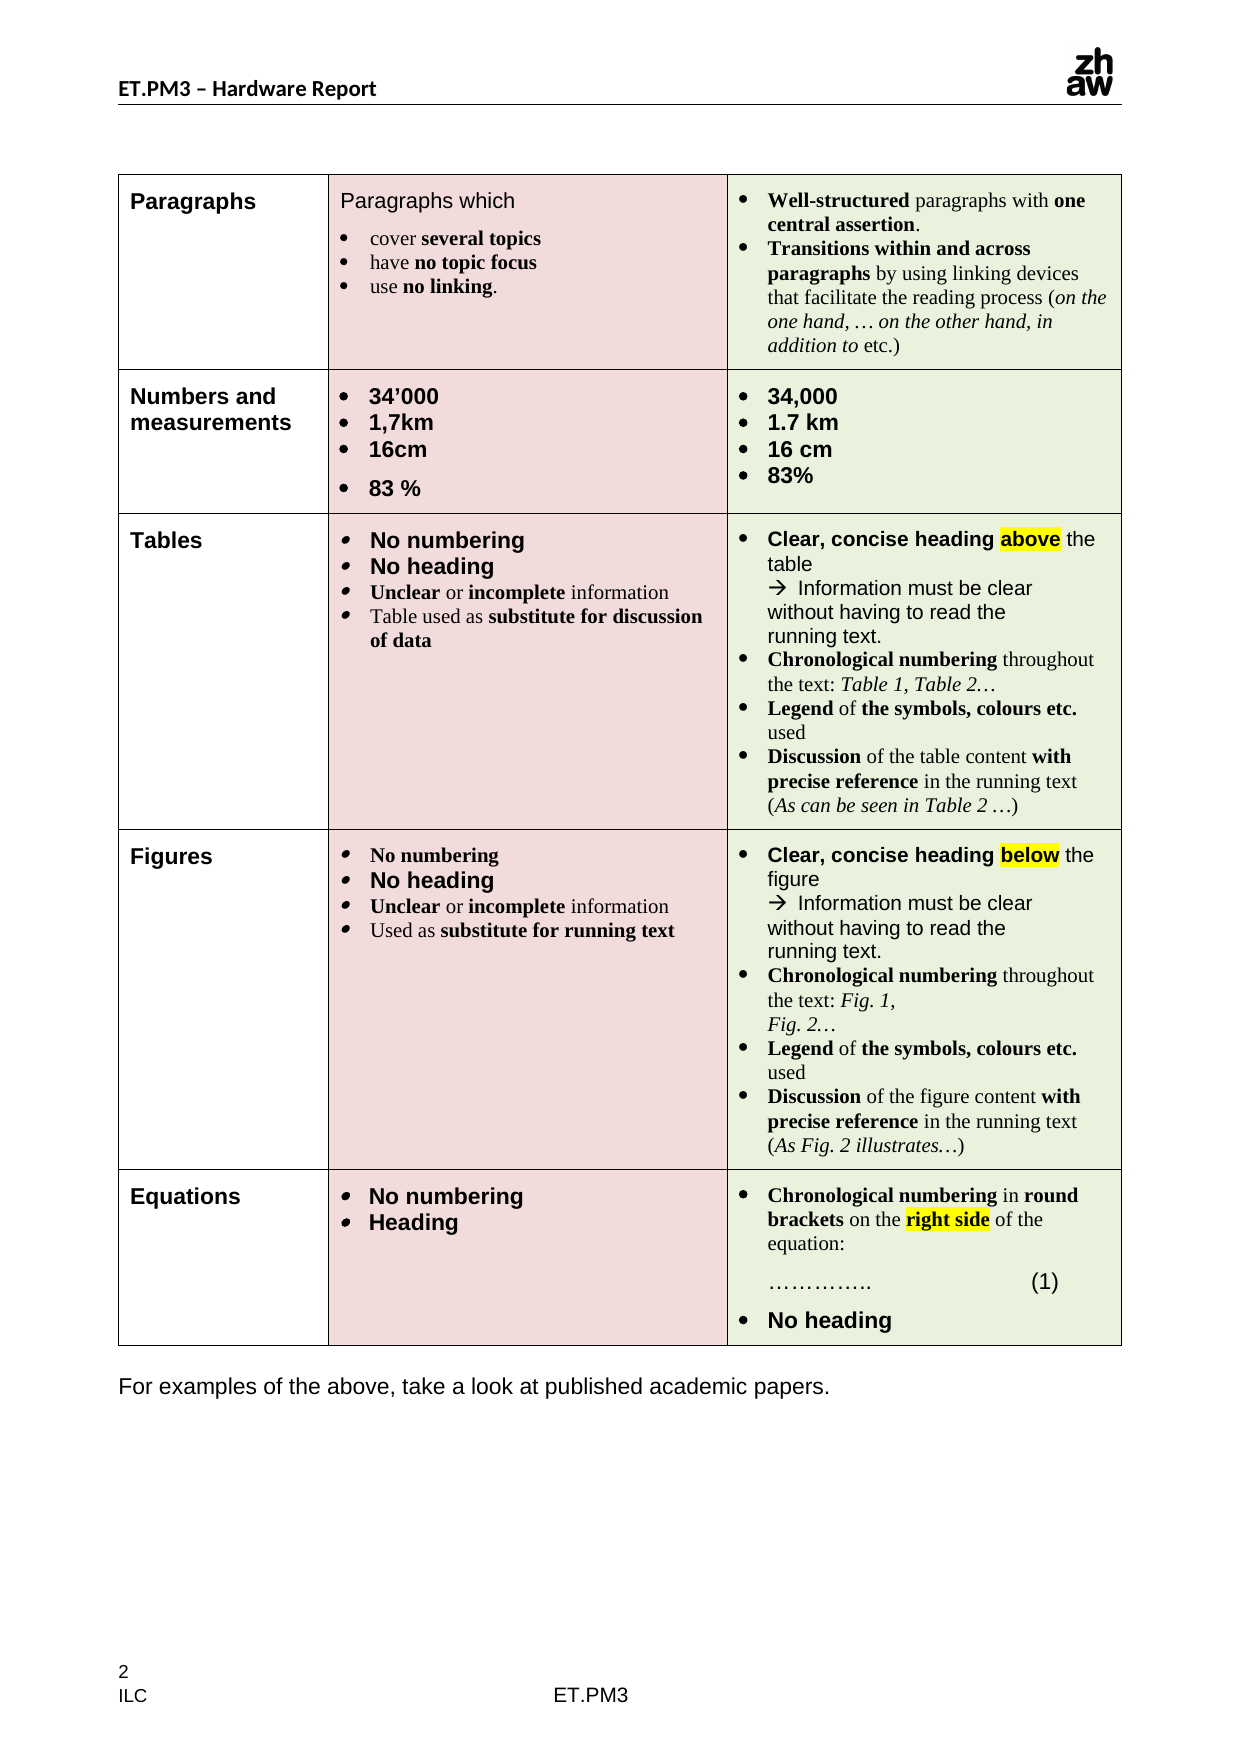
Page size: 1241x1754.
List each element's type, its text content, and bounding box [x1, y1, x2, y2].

text For examples of the above, take a look at published academic papers. [118, 1373, 1122, 1399]
table_cell 34,000 1.7 km 16 cm 83% [728, 370, 1121, 513]
table_cell No numbering No heading Unclear or incomplete information Used as substitute for running text [329, 830, 727, 1169]
table_cell Equations [119, 1170, 328, 1345]
table_cell Clear, concise heading below the figure Information must be clear without having to read the running text. Chronological numbering throughout the text: Fig. 1, Fig. 2… Legend of the symbols, colours etc. used Discussion of the figure content with precise reference in the running text (As Fig. 2 illustrates…) [728, 830, 1121, 1169]
picture [1066, 47, 1113, 96]
table_header Paragraphs which cover several topics have no topic focus use no linking. [329, 175, 727, 369]
table_cell No numbering Heading [329, 1170, 727, 1345]
table_header Paragraphs [119, 175, 328, 369]
table_cell Figures [119, 830, 328, 1169]
table_cell Clear, concise heading above the table Information must be clear without having to read the running text. Chronological numbering throughout the text: Table 1, Table 2… Legend of the symbols, colours etc. used Discussion of the table content with precise reference in the running text (As can be seen in Table 2 …) [728, 514, 1121, 829]
table_header Well-structured paragraphs with one central assertion. Transitions within and across paragraphs by using linking devices that facilitate the reading process (on the one hand, … on the other hand, in addition to etc.) [728, 175, 1121, 369]
table_cell Numbers and measurements [119, 370, 328, 513]
table_cell Chronological numbering in round brackets on the right side of the equation: ………….. (1) No heading [728, 1170, 1121, 1345]
table_cell No numbering No heading Unclear or incomplete information Table used as substitute for discussion of data [329, 514, 727, 829]
table_cell Tables [119, 514, 328, 829]
table_cell 34’000 1,7km 16cm 83 % [329, 370, 727, 513]
